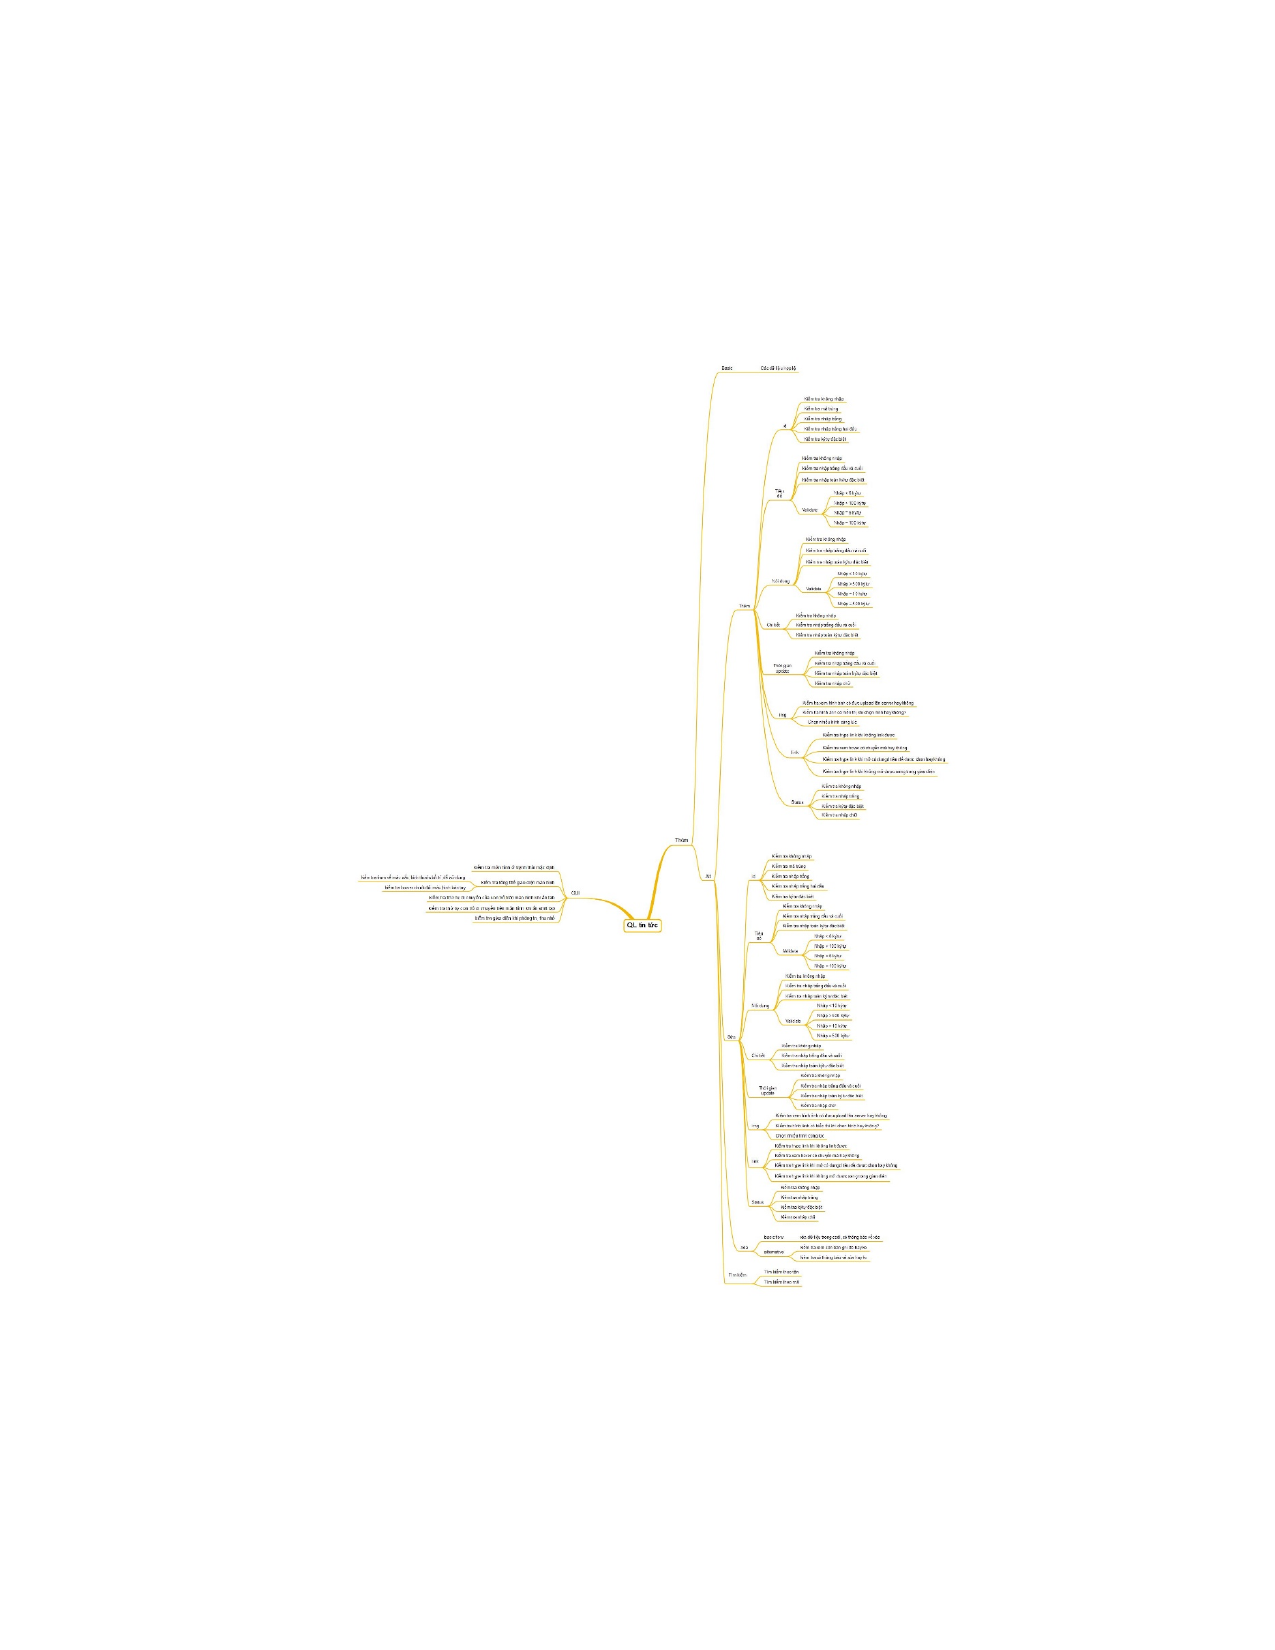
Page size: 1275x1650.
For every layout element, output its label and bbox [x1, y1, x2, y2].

picture [344, 150, 961, 1500]
